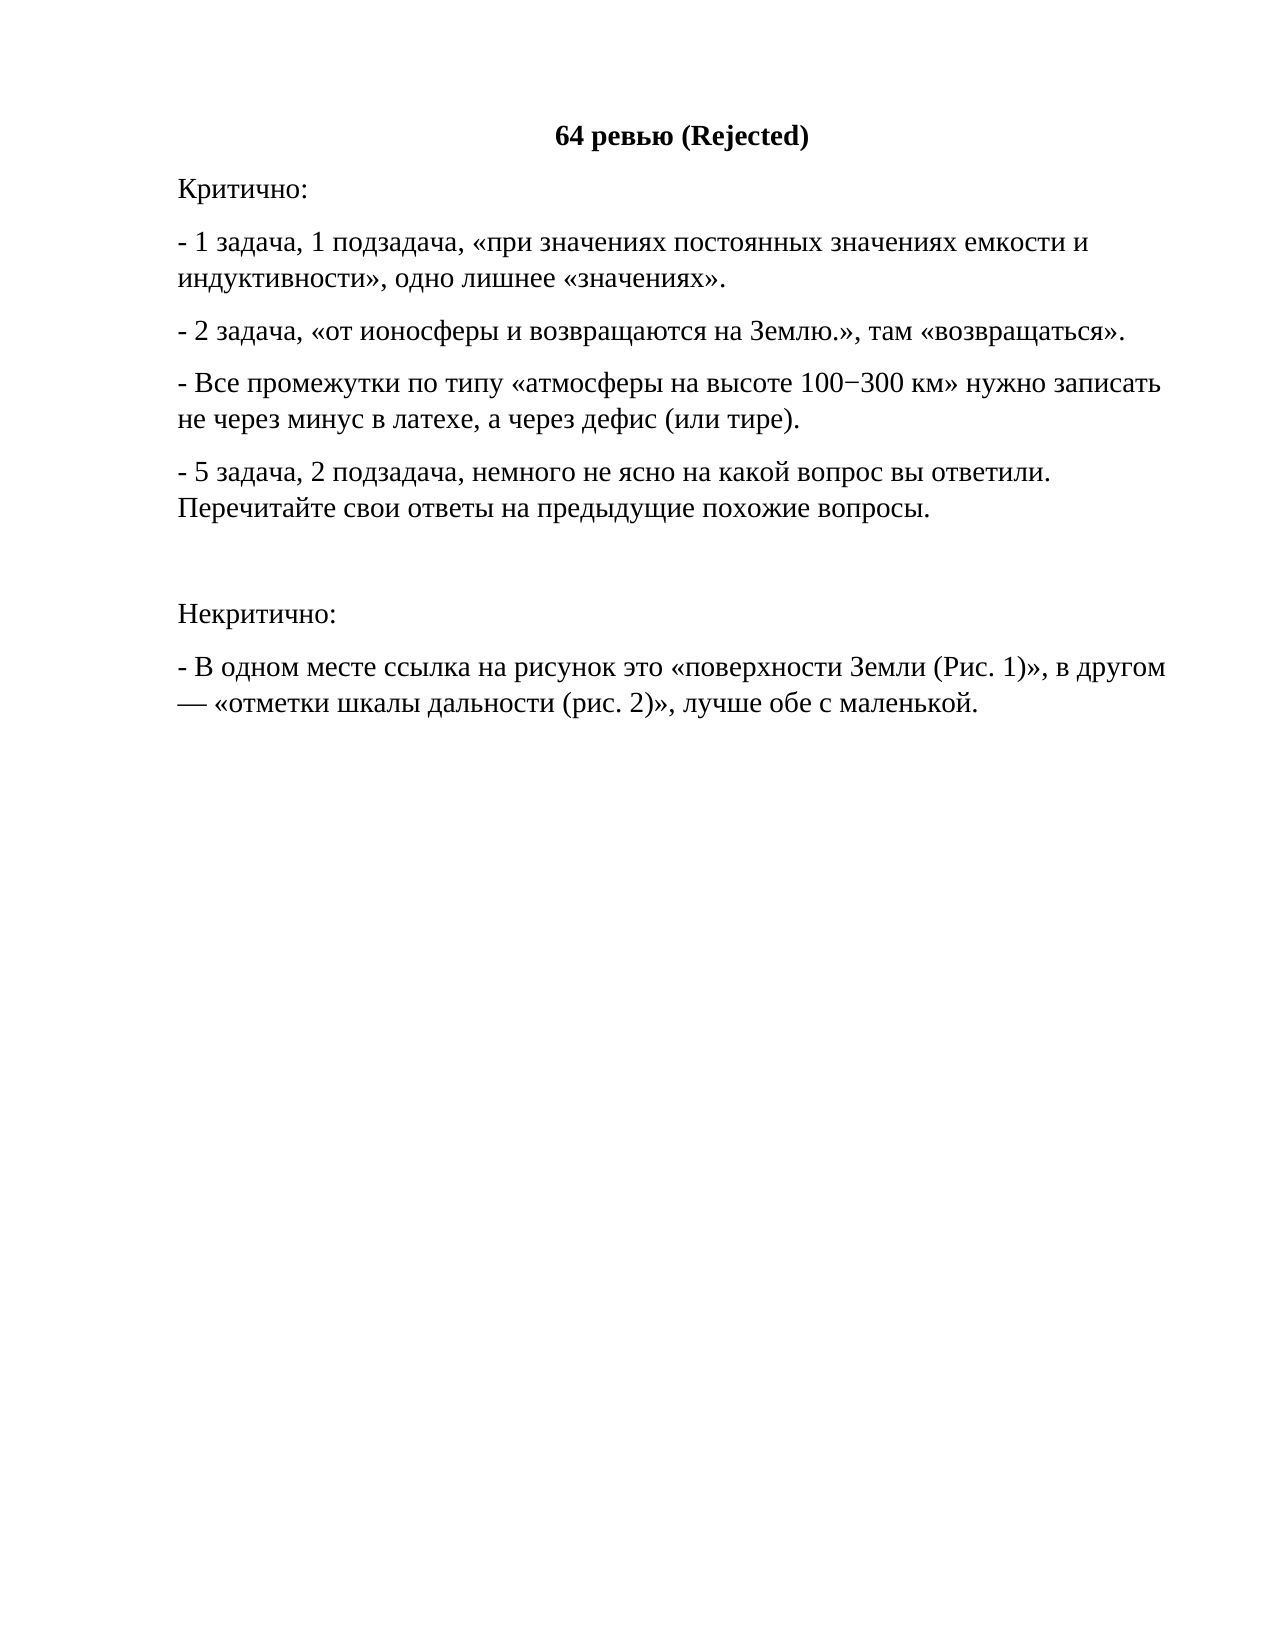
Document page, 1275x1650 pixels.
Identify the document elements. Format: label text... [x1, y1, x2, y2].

text - 1 задача, 1 подзадача, «при значениях постоянных значениях емкости и индуктивности», одно лишнее «значениях». [177, 224, 1186, 293]
text - 5 задача, 2 подзадача, немного не ясно на какой вопрос вы ответили. Перечитайте свои ответы на предыдущие похожие вопросы. [177, 454, 1186, 524]
text - 2 задача, «от ионосферы и возвращаются на Землю.», там «возвращаться». [177, 313, 1186, 346]
text Критично: [177, 171, 1186, 204]
text 64 ревью (Rejected) [177, 118, 1186, 152]
text Некритично: [177, 596, 1186, 630]
text - Все промежутки по типу «атмосферы на высоте 100−300 км» нужно записать не через минус в латехе, а через дефис (или тире). [177, 366, 1186, 435]
text - В одном месте ссылка на рисунок это «поверхности Земли (Рис. 1)», в другом — «отметки шкалы дальности (рис. 2)», лучше обе с маленькой. [177, 649, 1186, 719]
